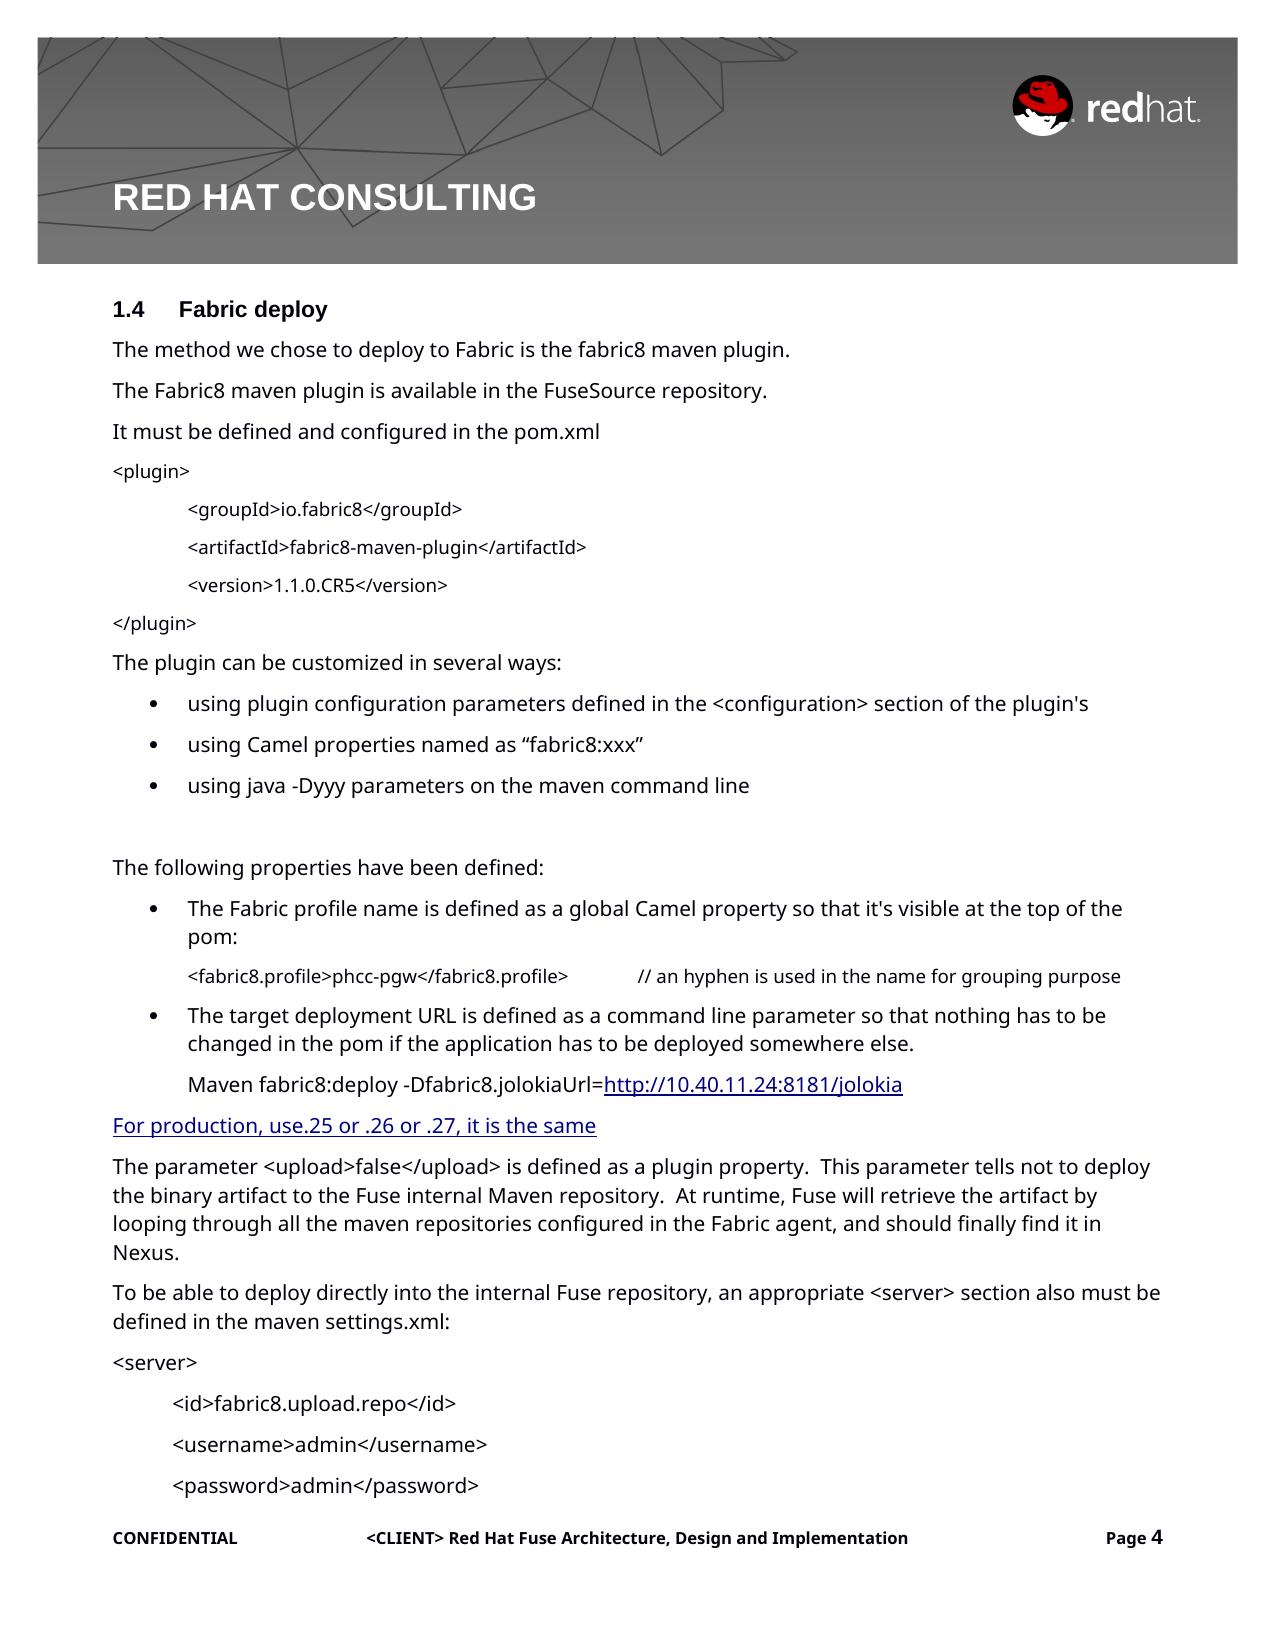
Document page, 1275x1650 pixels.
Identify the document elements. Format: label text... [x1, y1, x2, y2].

text <fabric8.profile>phcc-pgw</fabric8.profile> // an hyphen is used in the name for grouping purpose [112, 963, 1162, 988]
text <id>fabric8.upload.repo</id> [112, 1389, 1162, 1417]
list using Camel properties named as “fabric8:xxx” [150, 730, 1162, 758]
list The Fabric profile name is defined as a global Camel property so that it's visible at the top of the pom: [150, 894, 1162, 951]
list using java -Dyyy parameters on the maven command line [150, 771, 1162, 799]
picture [37, 37, 1238, 264]
text The Fabric8 maven plugin is available in the FuseSource repository. [112, 376, 1162, 404]
text <username>admin</username> [112, 1430, 1162, 1458]
text The parameter <upload>false</upload> is defined as a plugin property. This parameter tells not to deploy the binary artifact to the Fuse internal Maven repository. At runtime, Fuse will retrieve the artifact by looping through all the maven repositories configured in the Fabric agent, and should finally find it in Nexus. [112, 1152, 1162, 1266]
text It must be defined and configured in the pom.xml [112, 417, 1162, 445]
text Maven fabric8:deploy -Dfabric8.jolokiaUrl=http://10.40.11.24:8181/jolokia [112, 1070, 1162, 1099]
text The method we chose to deploy to Fabric is the fabric8 maven plugin. [112, 335, 1162, 363]
text The following properties have been defined: [112, 853, 1162, 881]
text To be able to deploy directly into the internal Fuse repository, an appropriate <server> section also must be defined in the maven settings.xml: [112, 1278, 1162, 1335]
text <server> [112, 1348, 1162, 1376]
text For production, use.25 or .26 or .27, it is the same [112, 1111, 1162, 1140]
text The plugin can be customized in several ways: [112, 648, 1162, 676]
text </plugin> [112, 610, 1162, 636]
text <plugin> [112, 458, 1162, 483]
text <password>admin</password> [112, 1471, 1162, 1499]
text <version>1.1.0.CR5</version> [112, 572, 1162, 597]
text <groupId>io.fabric8</groupId> [112, 496, 1162, 521]
subtitle Fabric deploy [112, 296, 1162, 323]
list The target deployment URL is defined as a command line parameter so that nothing has to be changed in the pom if the application has to be deployed somewhere else. [150, 1001, 1162, 1058]
text <artifactId>fabric8-maven-plugin</artifactId> [112, 534, 1162, 559]
list using plugin configuration parameters defined in the <configuration> section of the plugin's [150, 689, 1162, 717]
